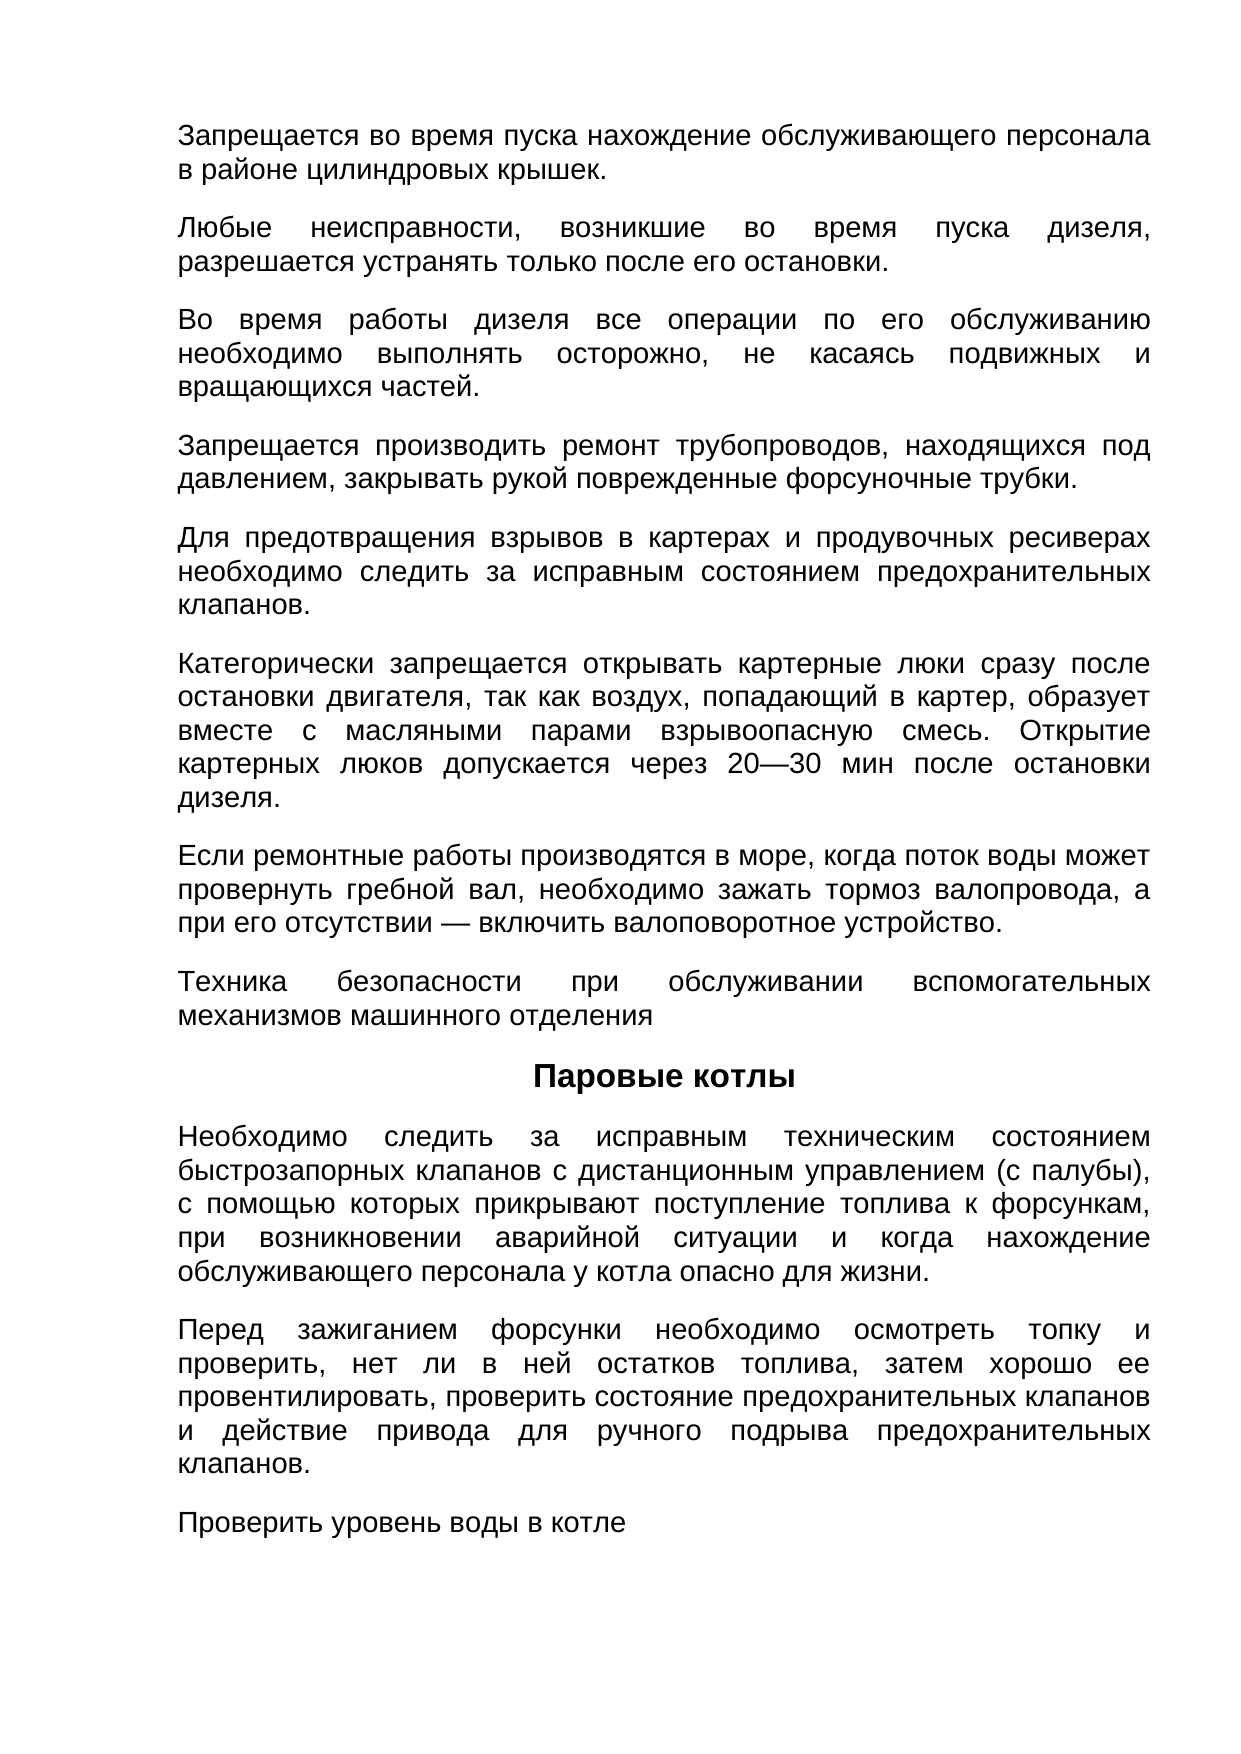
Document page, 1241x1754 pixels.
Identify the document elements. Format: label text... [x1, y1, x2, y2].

text Для предотвращения взрывов в картерах и продувочных ресиверах необходимо следить за исправным состоянием предохранительных клапанов. [177, 520, 1152, 621]
text Запрещается во время пуска нахождение обслуживающего персонала в районе цилиндровых крышек. [177, 118, 1152, 185]
text Любые неисправности, возникшие во время пуска дизеля, разрешается устранять только после его остановки. [177, 210, 1152, 277]
text Перед зажиганием форсунки необходимо осмотреть топку и проверить, нет ли в ней остатков топлива, затем хорошо ее провентилировать, проверить состояние предохранительных клапанов и действие привода для ручного подрыва предохранительных клапанов. [177, 1312, 1152, 1480]
text Паровые котлы [177, 1056, 1152, 1094]
text Во время работы дизеля все операции по его обслуживанию необходимо выполнять осторожно, не касаясь подвижных и вращающихся частей. [177, 302, 1152, 403]
text Запрещается производить ремонт трубопроводов, находящихся под давлением, закрывать рукой поврежденные форсуночные трубки. [177, 428, 1152, 495]
text Необходимо следить за исправным техническим состоянием быстрозапорных клапанов с дистанционным управлением (с палубы), с помощью которых прикрывают поступление топлива к форсункам, при возникновении аварийной ситуации и когда нахождение обслуживающего персонала у котла опасно для жизни. [177, 1119, 1152, 1287]
text Если ремонтные работы производятся в море, когда поток воды может провернуть гребной вал, необходимо зажать тормоз валопровода, а при его отсутствии — включить валоповоротное устройство. [177, 838, 1152, 939]
text Проверить уровень воды в котле [177, 1505, 1152, 1538]
text Категорически запрещается открывать картерные люки сразу после остановки двигателя, так как воздух, попадающий в картер, образует вместе с масляными парами взрывоопасную смесь. Открытие картерных люков допускается через 20—30 мин после остановки дизеля. [177, 646, 1152, 813]
text Техника безопасности при обслуживании вспомогательных механизмов машинного отделения [177, 964, 1152, 1031]
